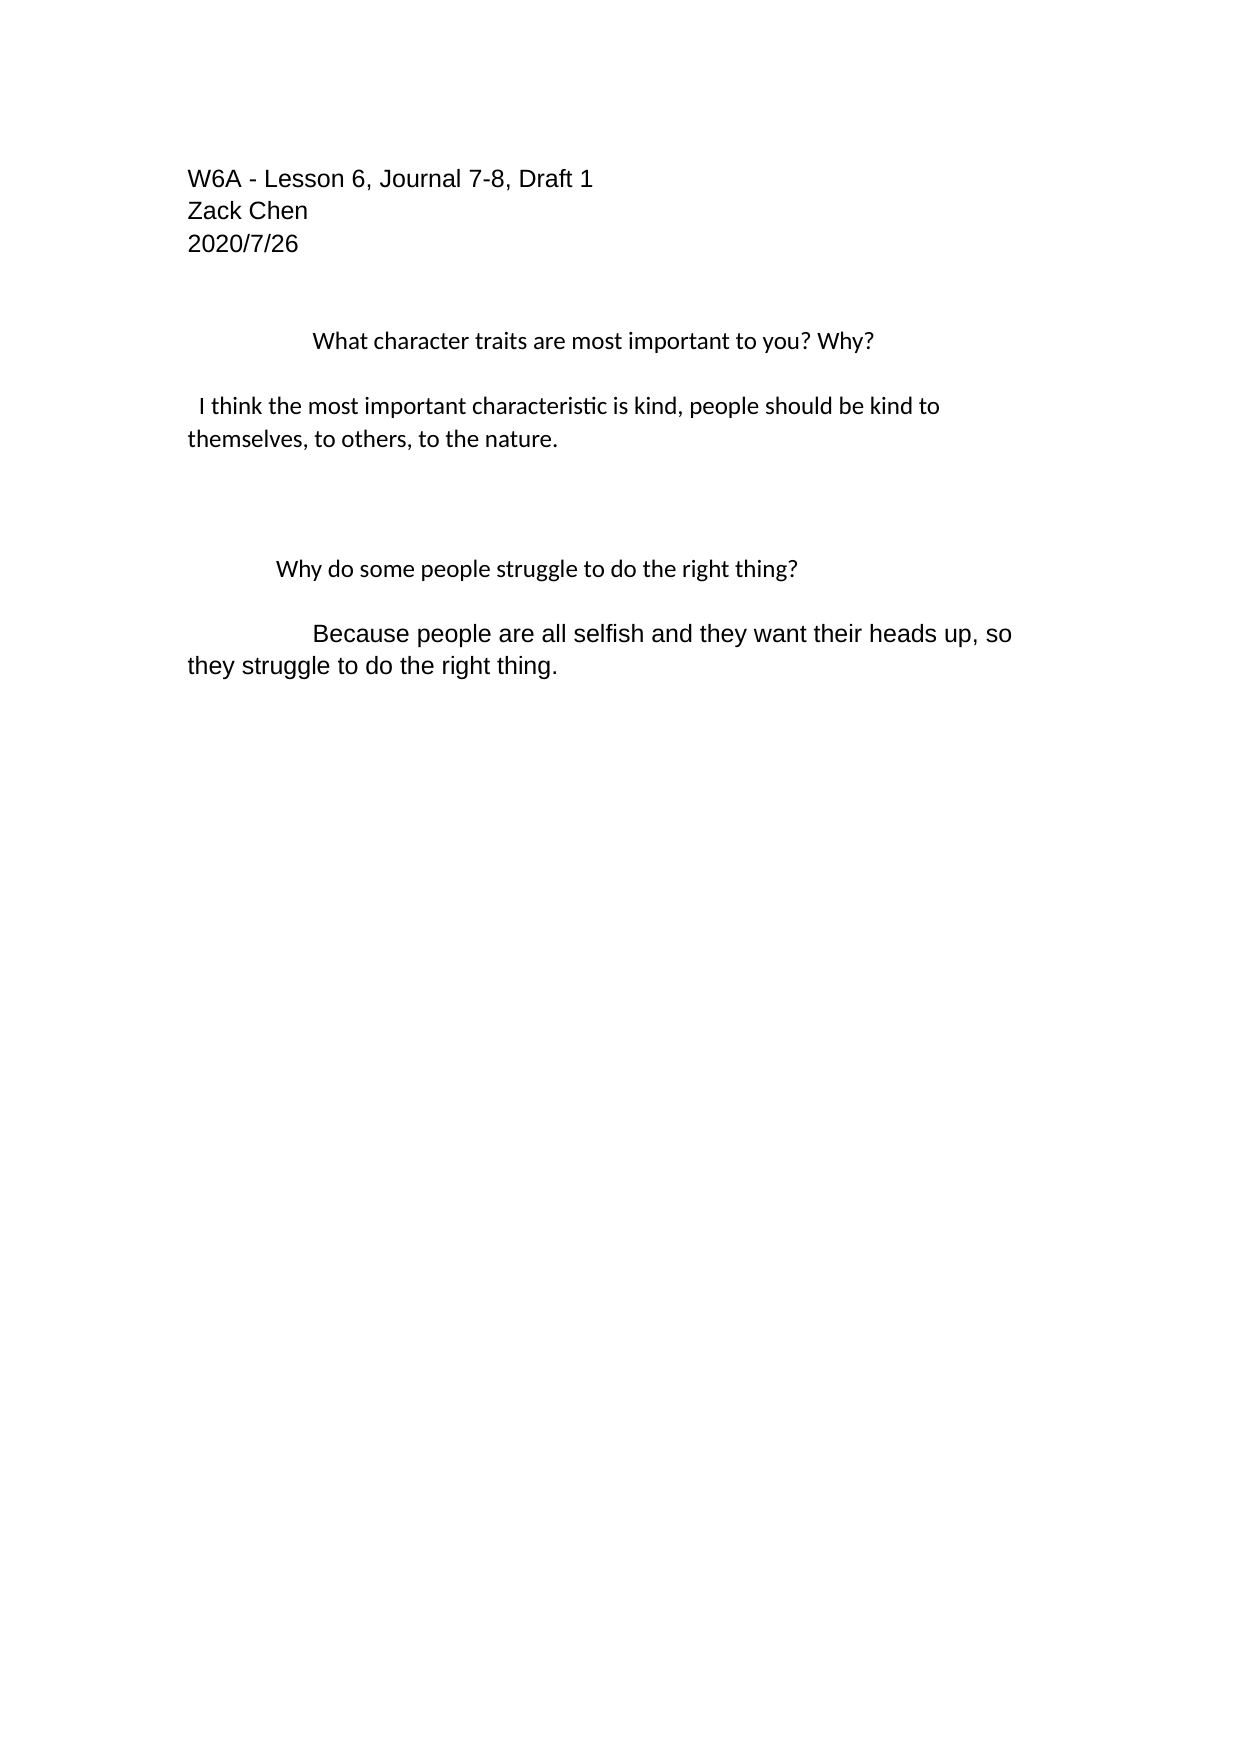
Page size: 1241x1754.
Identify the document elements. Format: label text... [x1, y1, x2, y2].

text Why do some people struggle to do the right thing? [187, 552, 1053, 584]
text What character traits are most important to you? Why? [187, 324, 1053, 357]
text Zack Chen [187, 194, 1053, 227]
text I think the most important characteristic is kind, people should be kind to themselves, to others, to the nature. [187, 389, 1053, 454]
text W6A - Lesson 6, Journal 7-8, Draft 1 [187, 162, 1053, 194]
list Because people are all selfish and they want their heads up, so they struggle to do the right thing. [187, 617, 1053, 682]
text 2020/7/26 [187, 227, 1053, 259]
